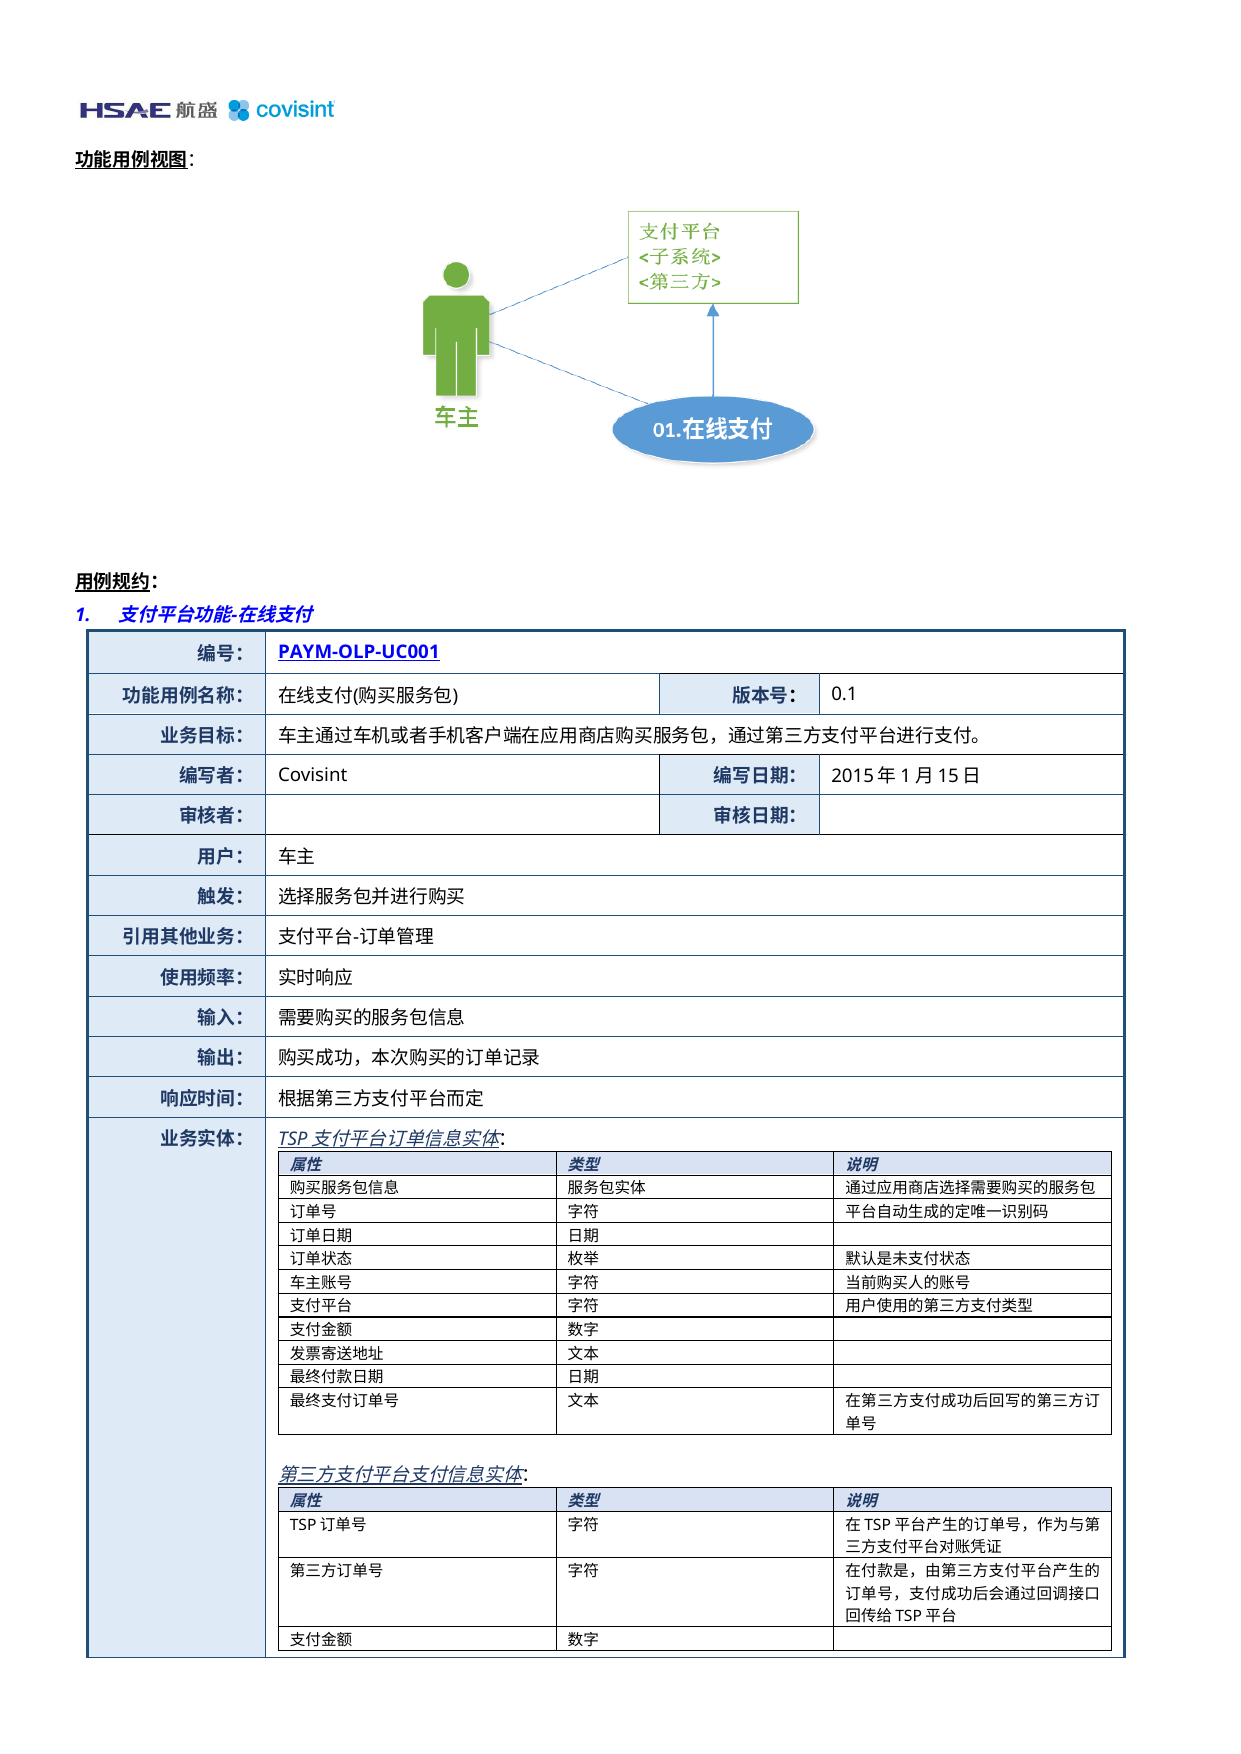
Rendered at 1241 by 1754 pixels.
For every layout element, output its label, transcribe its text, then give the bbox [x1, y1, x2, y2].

table_cell 需要购买的服务包信息 [266, 997, 1123, 1036]
table_cell 用户： [89, 835, 265, 875]
table_cell 0.1 [820, 674, 1123, 713]
table_cell 引用其他业务： [89, 916, 265, 955]
table_cell 实时响应 [266, 956, 1123, 996]
table_cell 选择服务包并进行购买 [266, 876, 1123, 915]
table_cell 编写者： [89, 755, 265, 794]
table_cell 使用频率： [89, 956, 265, 996]
table_cell 版本号： [660, 674, 819, 713]
picture [228, 88, 335, 132]
table_cell 审核日期： [660, 795, 819, 834]
table_cell 审核者： [89, 795, 265, 834]
table_cell 输出： [89, 1037, 265, 1076]
table_cell 车主通过车机或者手机客户端在应用商店购买服务包，通过第三方支付平台进行支付。 [266, 715, 1123, 754]
text 功能用例视图： [75, 142, 1165, 174]
picture [75, 89, 224, 132]
table_cell 购买成功，本次购买的订单记录 [266, 1037, 1123, 1076]
table_cell [820, 795, 1123, 834]
table_cell TSP支付平台订单信息实体： 第三方支付平台支付信息实体： 应用商店服务包信息实体： 参考应用商店部分 [266, 1118, 1123, 1657]
table_cell 业务实体： [89, 1118, 265, 1657]
table_cell 触发： [89, 876, 265, 915]
table_cell 支付平台-订单管理 [266, 916, 1123, 955]
text 用例规约： [75, 564, 1165, 597]
table_cell [266, 795, 659, 834]
table_header 编号： [89, 632, 265, 673]
table_cell 根据第三方支付平台而定 [266, 1077, 1123, 1117]
table_header PAYM-OLP-UC001 [266, 632, 1123, 673]
table_cell 在线支付(购买服务包) [266, 674, 659, 713]
table_cell 业务目标： [89, 715, 265, 754]
table_cell 编写日期： [660, 755, 819, 794]
list 支付平台功能-在线支付 [75, 597, 1165, 629]
table_cell 车主 [266, 835, 1123, 875]
table_cell 2015年1月15日 [820, 755, 1123, 794]
table_cell Covisint [266, 755, 659, 794]
table_cell 输入： [89, 997, 265, 1036]
table_cell 功能用例名称： [89, 674, 265, 713]
table_cell 响应时间： [89, 1077, 265, 1117]
